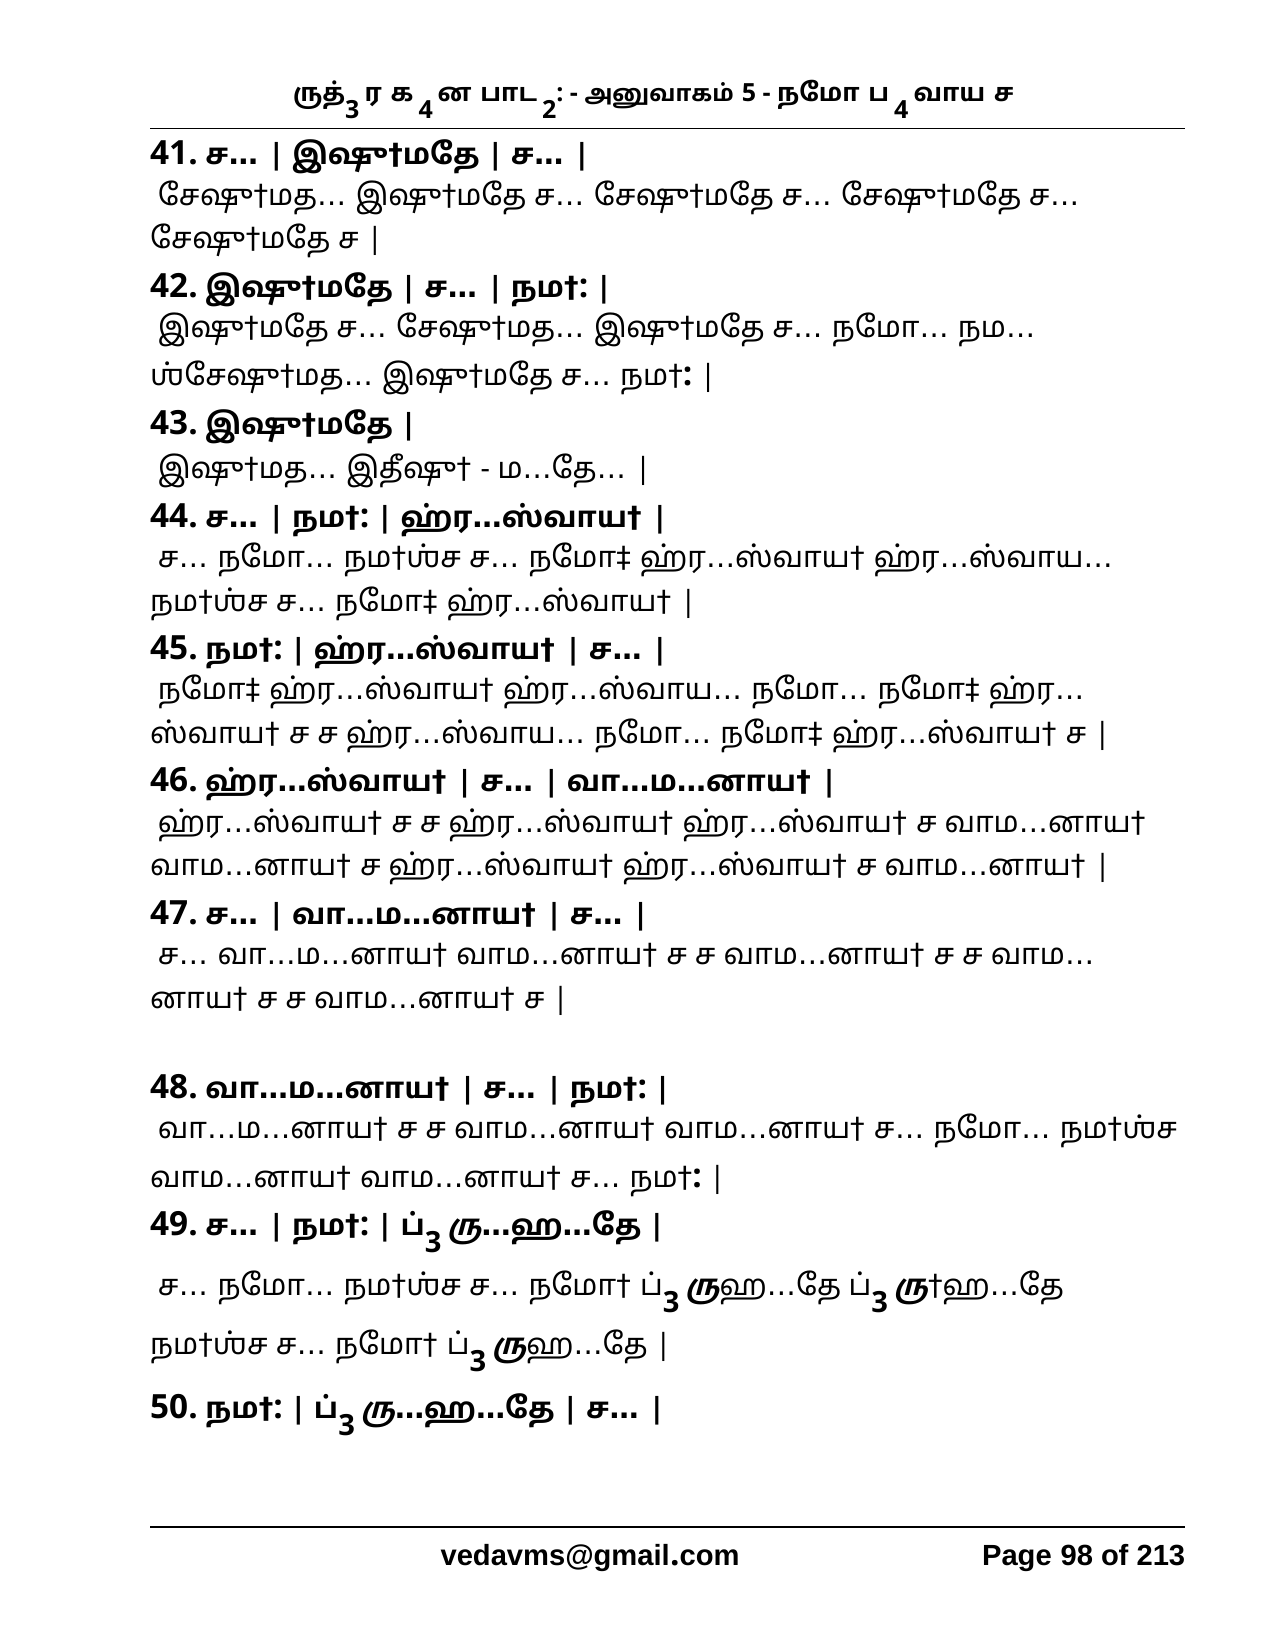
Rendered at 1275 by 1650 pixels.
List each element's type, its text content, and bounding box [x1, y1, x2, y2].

text 47. ச… | வா…ம…னாய† | ச… | [150, 889, 1185, 935]
text சேஷு†மத… இஷு†மதே ச… சேஷு†மதே ச… சேஷு†மதே ச… சேஷு†மதே ச | [150, 178, 1185, 259]
text நமோ‡ ஹ்ர…ஸ்வாய† ஹ்ர…ஸ்வாய… நமோ… நமோ‡ ஹ்ர…ஸ்வாய† ச ச ஹ்ர…ஸ்வாய… நமோ… நமோ‡ ஹ்ர…ஸ்வாய† ச | [150, 672, 1185, 754]
text 46. ஹ்ர…ஸ்வாய† | ச… | வா…ம…னாய† | [150, 756, 1185, 803]
text 42. இஷு†மதே | ச… | நம†: | [150, 262, 1185, 308]
text ச… நமோ… நம†ஶ்ச ச… நமோ‡ ஹ்ர…ஸ்வாய† ஹ்ர…ஸ்வாய… நம†ஶ்ச ச… நமோ‡ ஹ்ர…ஸ்வாய† | [150, 540, 1185, 622]
text 41. ச… | இஷு†மதே | ச… | [150, 129, 1185, 176]
text 48. வா…ம…னாய† | ச… | நம†: | [150, 1063, 1185, 1109]
text இஷு†மத… இதீஷு† - ம…தே… | [150, 447, 1185, 489]
text ச… வா…ம…னாய† வாம…னாய† ச ச வாம…னாய† ச ச வாம…னாய† ச ச வாம…னாய† ச | [150, 937, 1185, 1019]
text 49. ச… | நம†: | ப்3ரு…ஹ…தே | [150, 1200, 1185, 1261]
text ச… நமோ… நம†ஶ்ச ச… நமோ† ப்3ருஹ…தே ப்3ரு†ஹ…தே நம†ஶ்ச ச… நமோ† ப்3ருஹ…தே | [150, 1264, 1185, 1380]
text ஹ்ர…ஸ்வாய† ச ச ஹ்ர…ஸ்வாய† ஹ்ர…ஸ்வாய† ச வாம…னாய† வாம…னாய† ச ஹ்ர…ஸ்வாய† ஹ்ர…ஸ்வாய† ச வாம…னாய† | [150, 805, 1185, 887]
text 50. நம†: | ப்3ரு…ஹ…தே | ச… | [150, 1383, 1185, 1444]
text வா…ம…னாய† ச ச வாம…னாய† வாம…னாய† ச… நமோ… நம†ஶ்ச வாம…னாய† வாம…னாய† ச… நம†: | [150, 1111, 1185, 1198]
text 45. நம†: | ஹ்ர…ஸ்வாய† | ச… | [150, 624, 1185, 670]
text 44. ச… | நம†: | ஹ்ர…ஸ்வாய† | [150, 491, 1185, 538]
text இஷு†மதே ச… சேஷு†மத… இஷு†மதே ச… நமோ… நம… ஶ்சேஷு†மத… இஷு†மதே ச… நம†: | [150, 310, 1185, 397]
text 43. இஷு†மதே | [150, 399, 1185, 445]
